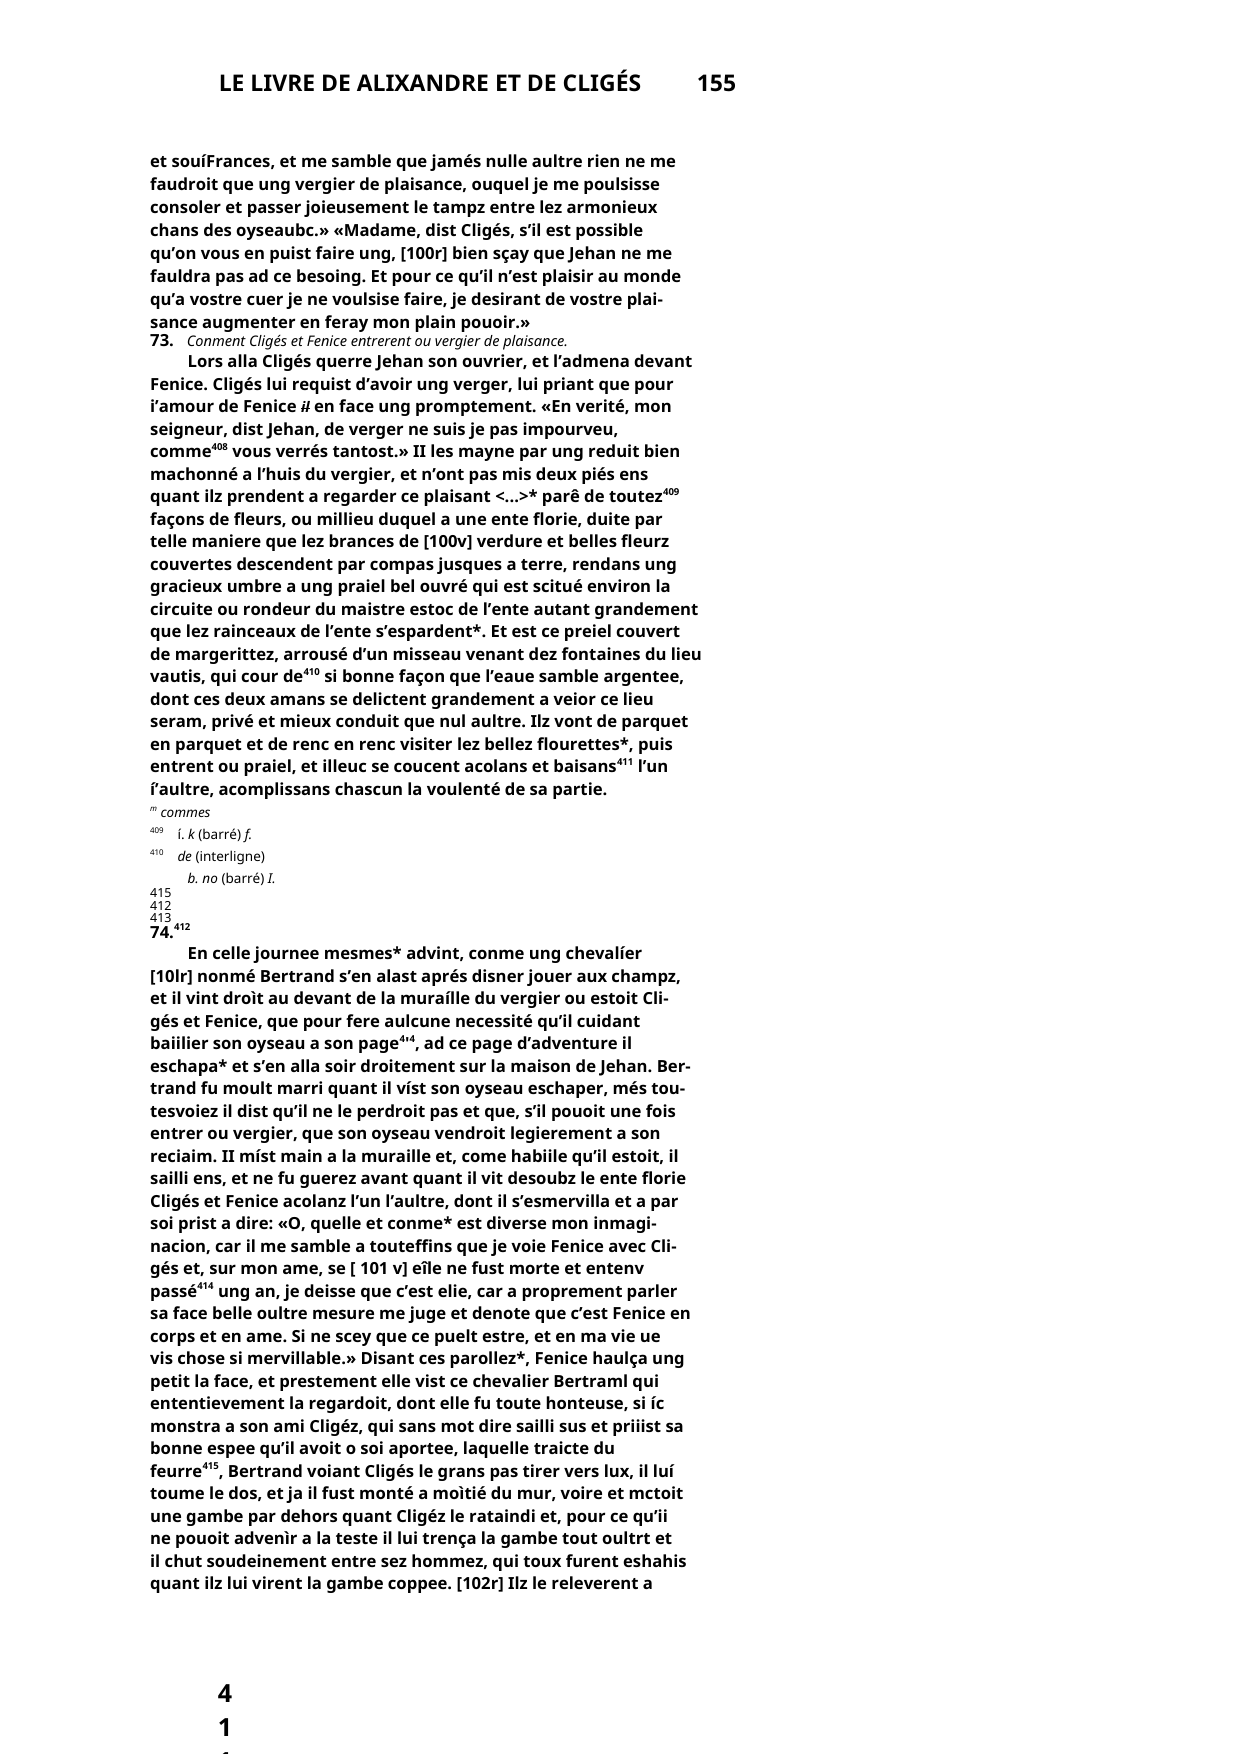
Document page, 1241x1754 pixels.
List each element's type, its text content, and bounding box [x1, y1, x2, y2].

list de (interligne) b. no (barré) I. [150, 844, 1090, 888]
text m commes [150, 800, 1090, 822]
text 412 [150, 900, 1090, 913]
text Lors alla Cligés querre Jehan son ouvrier, et l’admena devant Fenice. Cligés lui requist d’avoir ung verger, lui priant que pour i’amour de Fenice il en face ung promptement. «En verité, mon seigneur, dist Jehan, de verger ne suis je pas impourveu, comme408 vous verrés tantost.» II les mayne par ung reduit bien machonné a l’huis du vergier, et n’ont pas mis deux piés ens quant ilz prendent a regarder ce plaisant <...>* parê de toutez409 façons de fleurs, ou millieu duquel a une ente florie, duite par telle maniere que lez brances de [100v] verdure et belles fleurz couvertes descendent par compas jusques a terre, rendans ung gracieux umbre a ung praiel bel ouvré qui est scitué environ la circuite ou rondeur du maistre estoc de l’ente autant grandement que lez rainceaux de l’ente s’espardent*. Et est ce preiel couvert de margerittez, arrousé d’un misseau venant dez fontaines du lieu vautis, qui cour de410 si bonne façon que l’eaue samble argentee, dont ces deux amans se delictent grandement a veior ce lieu seram, privé et mieux conduit que nul aultre. Ilz vont de parquet en parquet et de renc en renc visiter lez bellez flourettes*, puis entrent ou praiel, et illeuc se coucent acolans et baisans411 l’un í’aultre, acomplissans chascun la voulenté de sa partie. [150, 350, 1090, 800]
list í. k (barré) f. [150, 822, 1090, 844]
text et souíFrances, et me samble que jamés nulle aultre rien ne me faudroit que ung vergier de plaisance, ouquel je me poulsisse consoler et passer joieusement le tampz entre lez armonieux chans des oyseaubc.» «Madame, dist Cligés, s’il est possible qu’on vous en puist faire ung, [100r] bien sçay que Jehan ne me fauldra pas ad ce besoing. Et pour ce qu’il n’est plaisir au monde qu’a vostre cuer je ne voulsise faire, je desirant de vostre plai- sance augmenter en feray mon plain pouoir.» [150, 149, 1090, 333]
text En celle journee mesmes* advint, conme ung chevalíer [10lr] nonmé Bertrand s’en alast aprés disner jouer aux champz, et il vint droìt au devant de la muraílle du vergier ou estoit Cli- gés et Fenice, que pour fere aulcune necessité qu’il cuidant baiilier son oyseau a son page4'4, ad ce page d’adventure il eschapa* et s’en alla soir droitement sur la maison de Jehan. Ber- trand fu moult marri quant il víst son oyseau eschaper, més tou- tesvoiez il dist qu’il ne le perdroit pas et que, s’il pouoit une fois entrer ou vergier, que son oyseau vendroit legierement a son reciaim. II míst main a la muraille et, come habiile qu’il estoit, il sailli ens, et ne fu guerez avant quant il vit desoubz le ente florie Cligés et Fenice acolanz l’un l’aultre, dont il s’esmervilla et a par soi prist a dire: «O, quelle et conme* est diverse mon inmagi- nacion, car il me samble a touteffins que je voie Fenice avec Cli- gés et, sur mon ame, se [ 101 v] eîle ne fust morte et entenv passé414 ung an, je deisse que c’est elie, car a proprement parler sa face belle oultre mesure me juge et denote que c’est Fenice en corps et en ame. Si ne scey que ce puelt estre, et en ma vie ue vis chose si mervillable.» Disant ces parollez*, Fenice haulça ung petit la face, et prestement elle vist ce chevalier Bertraml qui ententievement la regardoit, dont elle fu toute honteuse, si íc monstra a son ami Cligéz, qui sans mot dire sailli sus et priiist sa bonne espee qu’il avoit o soi aportee, laquelle traicte du feurre415, Bertrand voiant Cligés le grans pas tirer vers lux, il luí toume le dos, et ja il fust monté a moìtié du mur, voire et mctoit une gambe par dehors quant Cligéz le rataindi et, pour ce qu’ii ne pouoit advenìr a la teste il lui trença la gambe tout oultrt et il chut soudeinement entre sez hommez, qui toux furent eshahis quant ilz lui virent la gambe coppee. [102r] Ilz le releverent a [150, 942, 1090, 1594]
text 74.412 [150, 925, 1090, 942]
list Conment Cligés et Fenice entrerent ou vergier de plaisance. [150, 333, 1090, 350]
